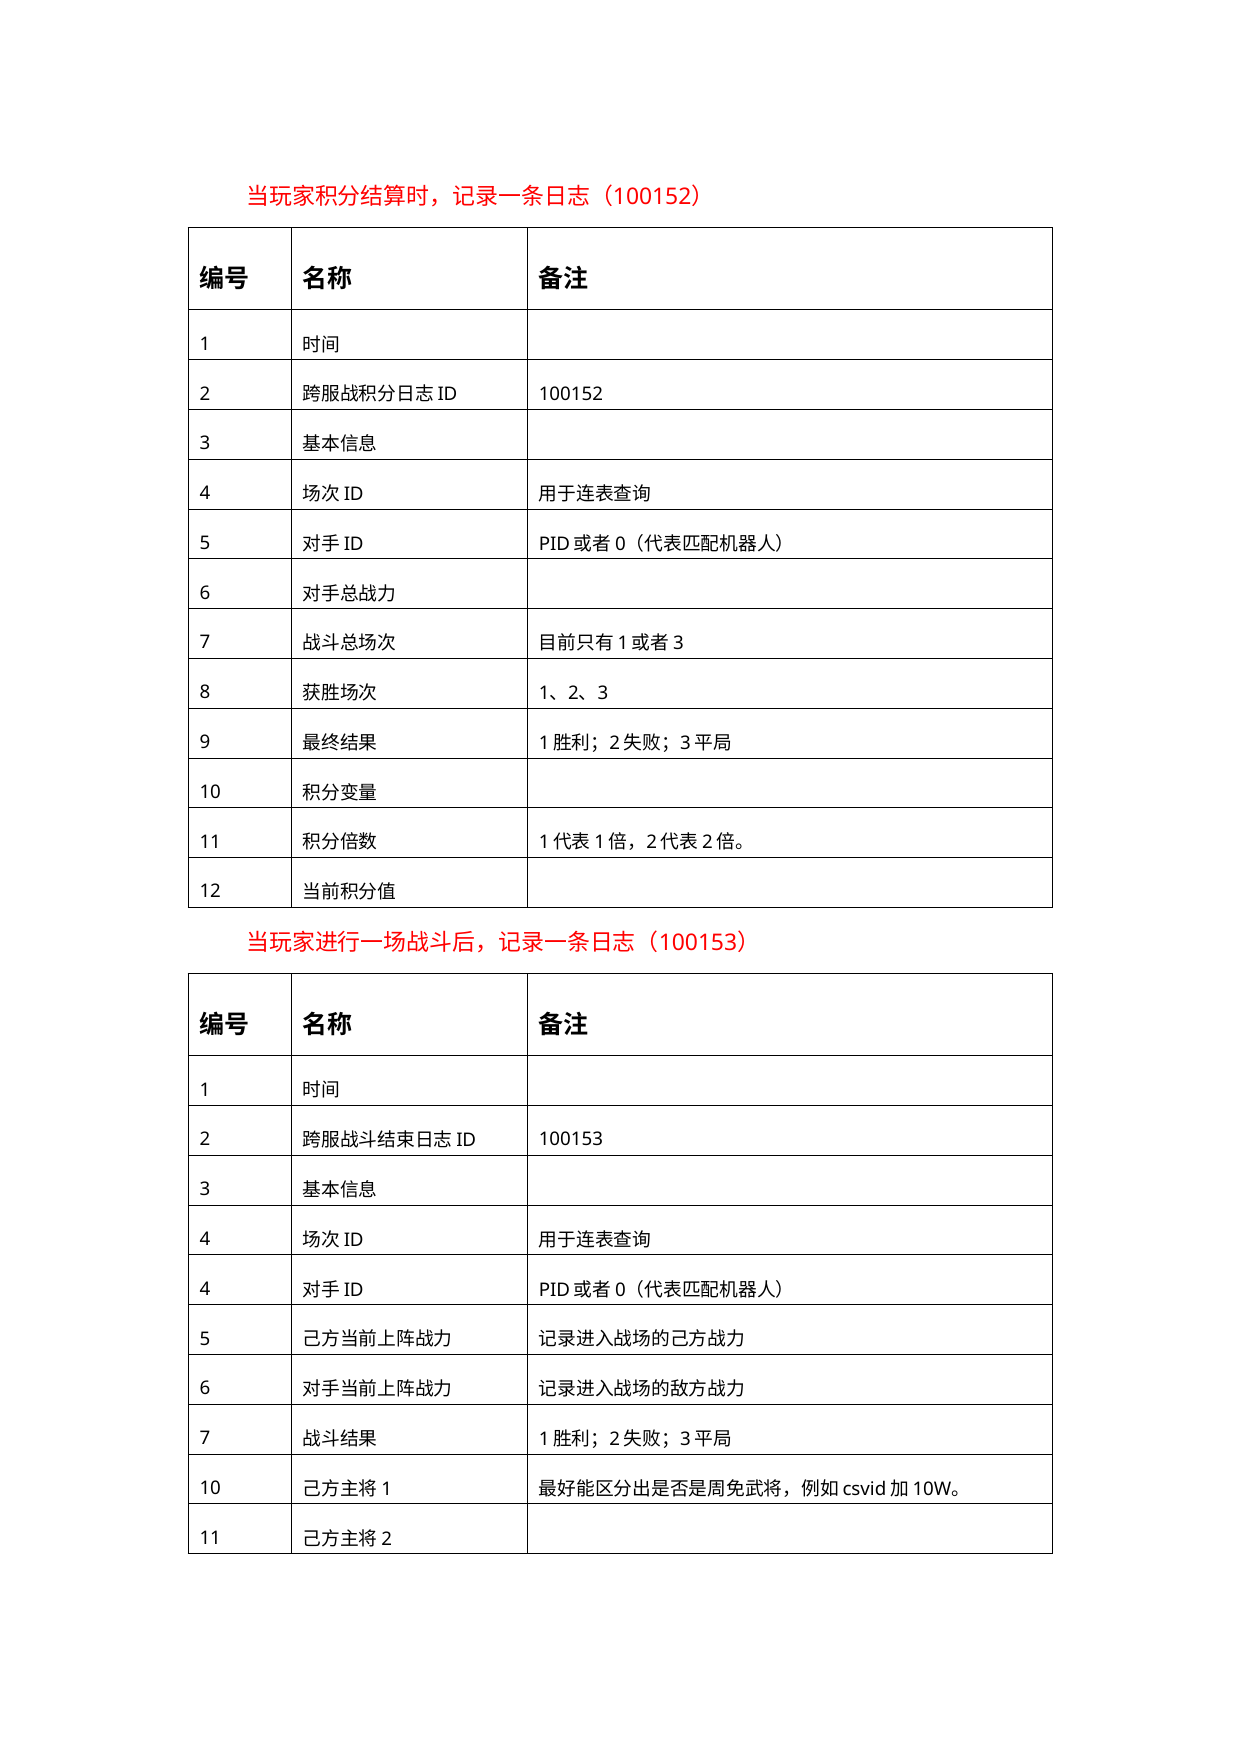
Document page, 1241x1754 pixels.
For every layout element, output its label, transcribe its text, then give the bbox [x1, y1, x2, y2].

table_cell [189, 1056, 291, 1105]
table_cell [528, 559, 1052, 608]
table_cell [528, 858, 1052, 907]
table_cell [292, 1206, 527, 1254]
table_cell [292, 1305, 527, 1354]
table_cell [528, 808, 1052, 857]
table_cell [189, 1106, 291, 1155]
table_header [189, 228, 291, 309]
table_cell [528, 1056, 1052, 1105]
list 当玩家进行一场战斗后，记录一条日志（100153） [246, 908, 1053, 973]
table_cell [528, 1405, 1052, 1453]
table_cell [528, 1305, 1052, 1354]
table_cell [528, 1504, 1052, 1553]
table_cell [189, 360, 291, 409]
list 当玩家积分结算时，记录一条日志（100152） [246, 162, 1053, 227]
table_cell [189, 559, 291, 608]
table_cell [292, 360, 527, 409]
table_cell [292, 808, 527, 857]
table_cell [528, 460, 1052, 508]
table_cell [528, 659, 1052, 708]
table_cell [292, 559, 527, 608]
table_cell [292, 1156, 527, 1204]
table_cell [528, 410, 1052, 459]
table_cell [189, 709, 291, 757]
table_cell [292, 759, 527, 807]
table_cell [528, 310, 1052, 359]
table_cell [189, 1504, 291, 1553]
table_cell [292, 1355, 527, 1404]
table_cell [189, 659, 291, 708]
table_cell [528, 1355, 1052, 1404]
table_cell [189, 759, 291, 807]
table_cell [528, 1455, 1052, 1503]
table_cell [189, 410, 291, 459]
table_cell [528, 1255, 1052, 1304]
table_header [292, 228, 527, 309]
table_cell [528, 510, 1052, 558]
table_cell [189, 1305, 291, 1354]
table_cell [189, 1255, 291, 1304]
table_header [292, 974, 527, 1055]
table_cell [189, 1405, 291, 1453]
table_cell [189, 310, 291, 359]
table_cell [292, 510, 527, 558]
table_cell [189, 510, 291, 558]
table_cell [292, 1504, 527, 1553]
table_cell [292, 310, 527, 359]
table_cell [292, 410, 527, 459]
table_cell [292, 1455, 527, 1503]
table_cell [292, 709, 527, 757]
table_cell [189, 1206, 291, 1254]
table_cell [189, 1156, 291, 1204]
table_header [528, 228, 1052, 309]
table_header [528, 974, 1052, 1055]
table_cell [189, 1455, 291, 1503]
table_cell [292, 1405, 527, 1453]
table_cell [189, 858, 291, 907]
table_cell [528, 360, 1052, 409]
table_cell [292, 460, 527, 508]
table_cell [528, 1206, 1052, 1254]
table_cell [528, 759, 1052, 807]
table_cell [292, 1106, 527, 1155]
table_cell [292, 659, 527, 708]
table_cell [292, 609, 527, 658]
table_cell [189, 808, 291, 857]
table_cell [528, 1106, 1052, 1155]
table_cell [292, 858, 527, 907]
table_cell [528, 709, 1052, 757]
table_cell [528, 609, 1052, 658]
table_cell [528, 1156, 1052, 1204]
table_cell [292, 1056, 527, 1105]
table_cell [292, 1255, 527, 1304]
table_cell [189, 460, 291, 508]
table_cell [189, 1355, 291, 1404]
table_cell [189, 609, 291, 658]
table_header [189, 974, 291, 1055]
